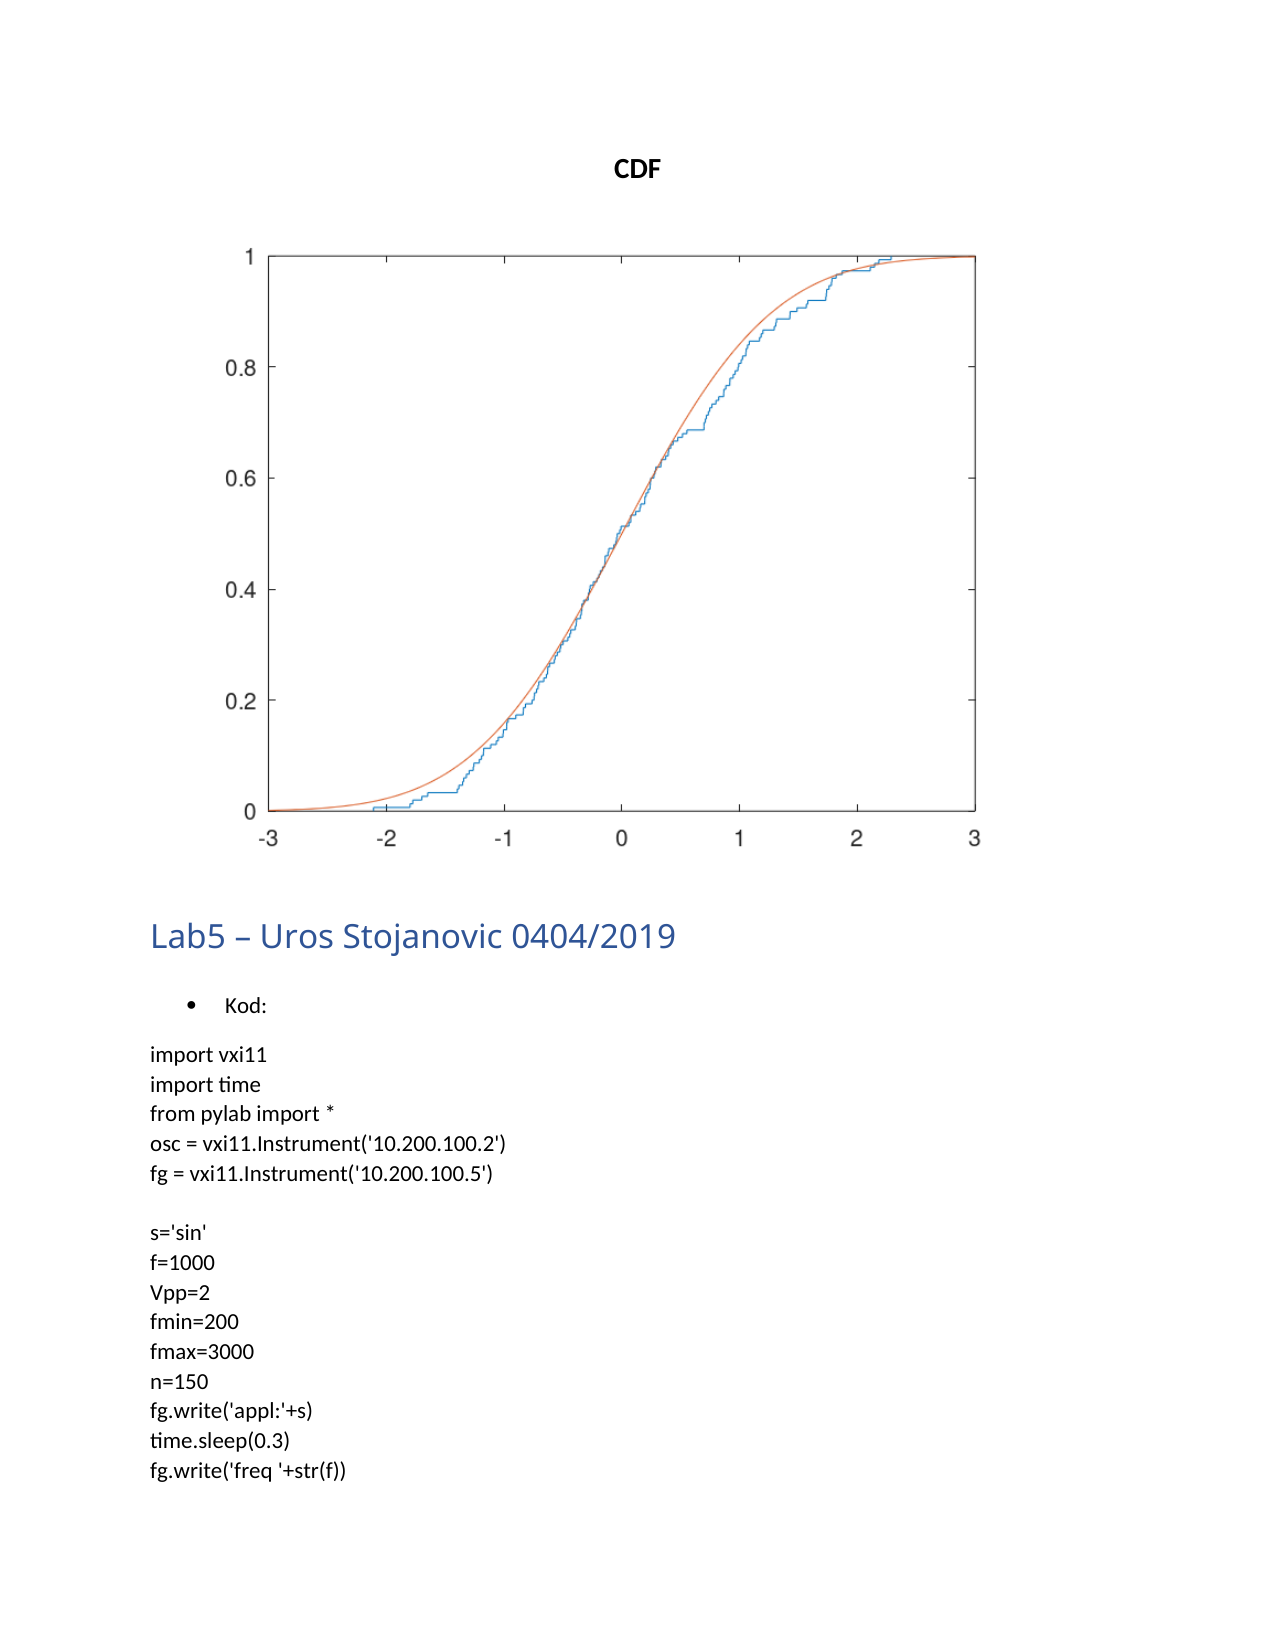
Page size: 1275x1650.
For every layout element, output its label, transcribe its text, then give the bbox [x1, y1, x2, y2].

text n=150 [150, 1365, 1125, 1395]
text from pylab import * [150, 1098, 1125, 1128]
text import time [150, 1068, 1125, 1098]
text fmax=3000 [150, 1335, 1125, 1365]
text import vxi11 [150, 1038, 1125, 1068]
subtitle Lab5 – Uros Stojanovic 0404/2019 [150, 912, 1125, 958]
text time.sleep(0.3) [150, 1424, 1125, 1454]
text fg.write('freq '+str(f)) [150, 1454, 1125, 1484]
text fg = vxi11.Instrument('10.200.100.5') [150, 1157, 1125, 1187]
text fmin=200 [150, 1306, 1125, 1335]
list Kod: [187, 992, 1125, 1020]
text f=1000 [150, 1246, 1125, 1276]
text CDF [150, 150, 1125, 186]
text fg.write('appl:'+s) [150, 1395, 1125, 1424]
text Vpp=2 [150, 1276, 1125, 1306]
text s='sin' [150, 1217, 1125, 1246]
text osc = vxi11.Instrument('10.200.100.2') [150, 1128, 1125, 1157]
picture [150, 205, 1061, 886]
